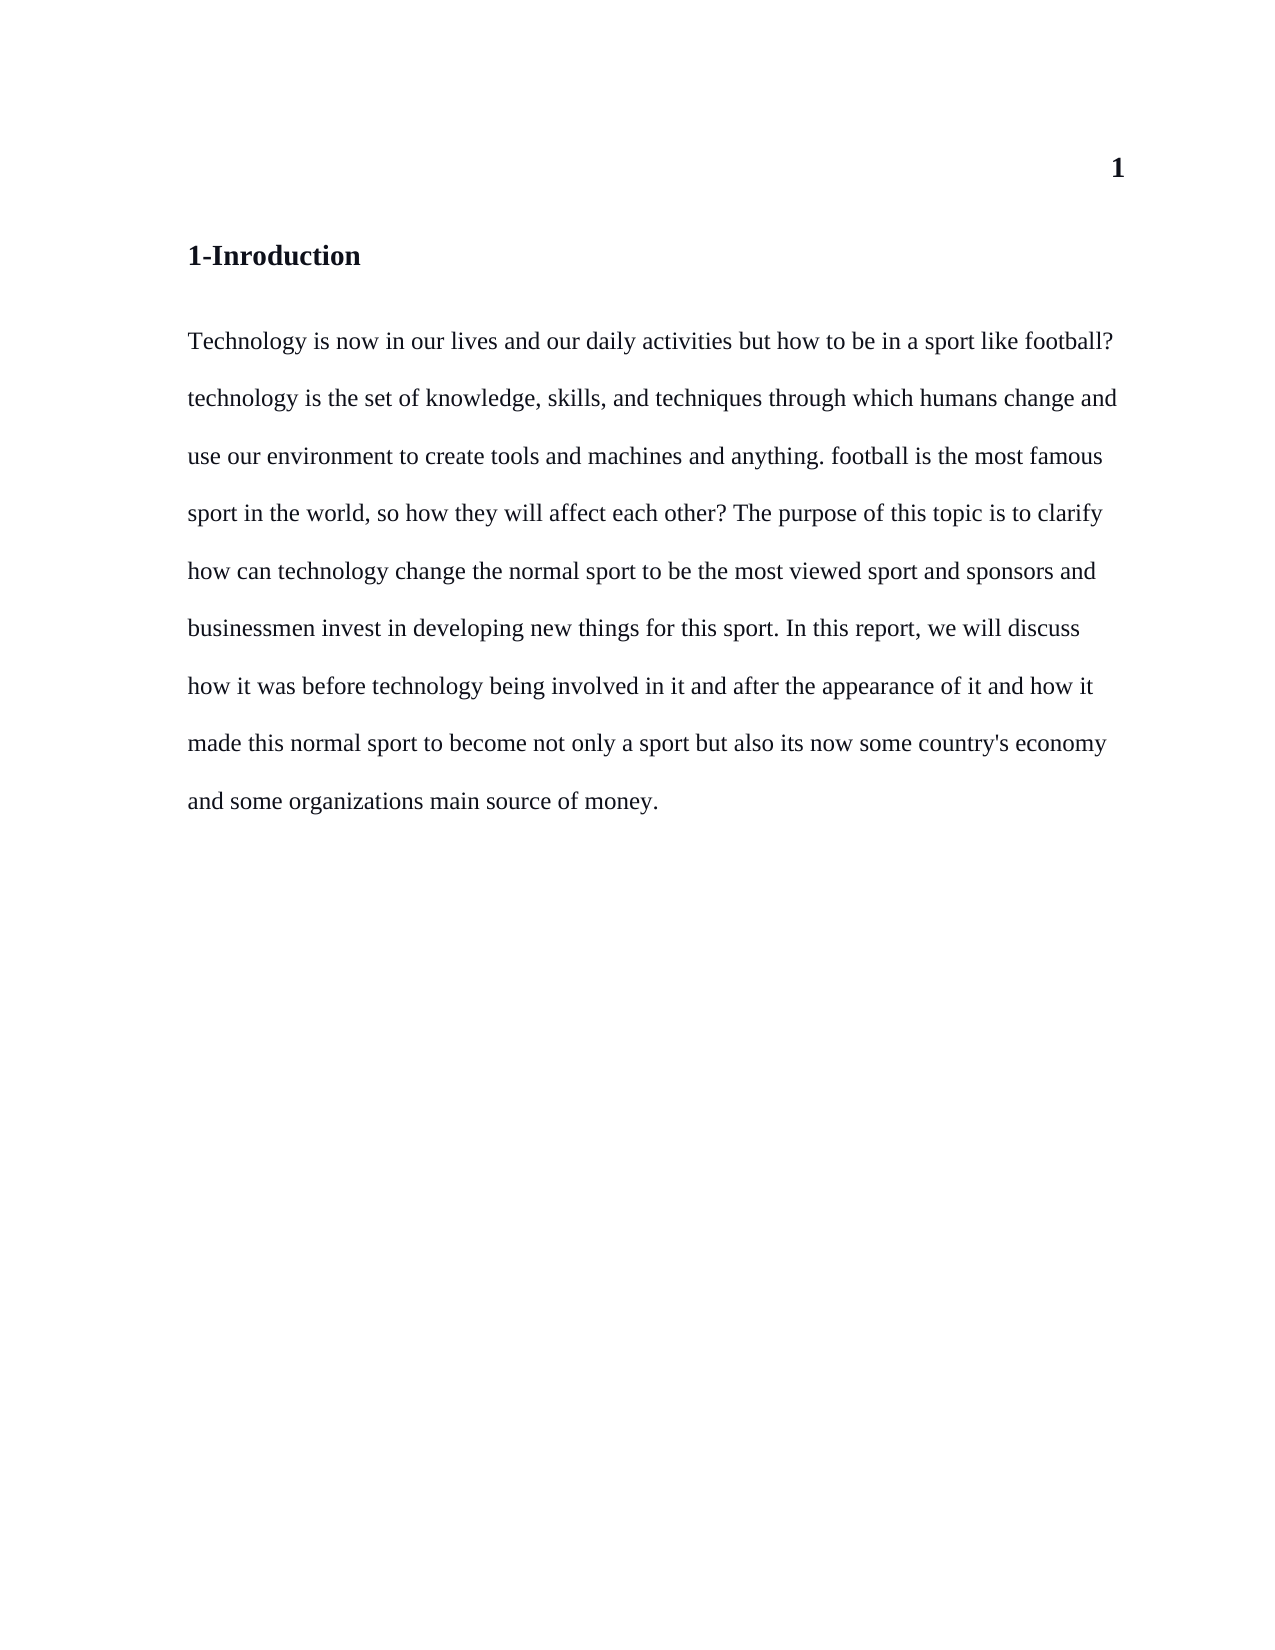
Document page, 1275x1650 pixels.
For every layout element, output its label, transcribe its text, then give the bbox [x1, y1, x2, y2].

text Technology is now in our lives and our daily activities but how to be in a sport like football? technology is the set of knowledge, skills, and techniques through which humans change and use our environment to create tools and machines and anything. football is the most famous sport in the world, so how they will affect each other? The purpose of this topic is to clarify how can technology change the normal sport to be the most viewed sport and sponsors and businessmen invest in developing new things for this sport. In this report, we will discuss how it was before technology being involved in it and after the appearance of it and how it made this normal sport to become not only a sport but also its now some country's economy and some organizations main source of money. [187, 326, 1125, 814]
text 1-Inroduction [187, 238, 1125, 271]
text 1 [187, 150, 1125, 183]
